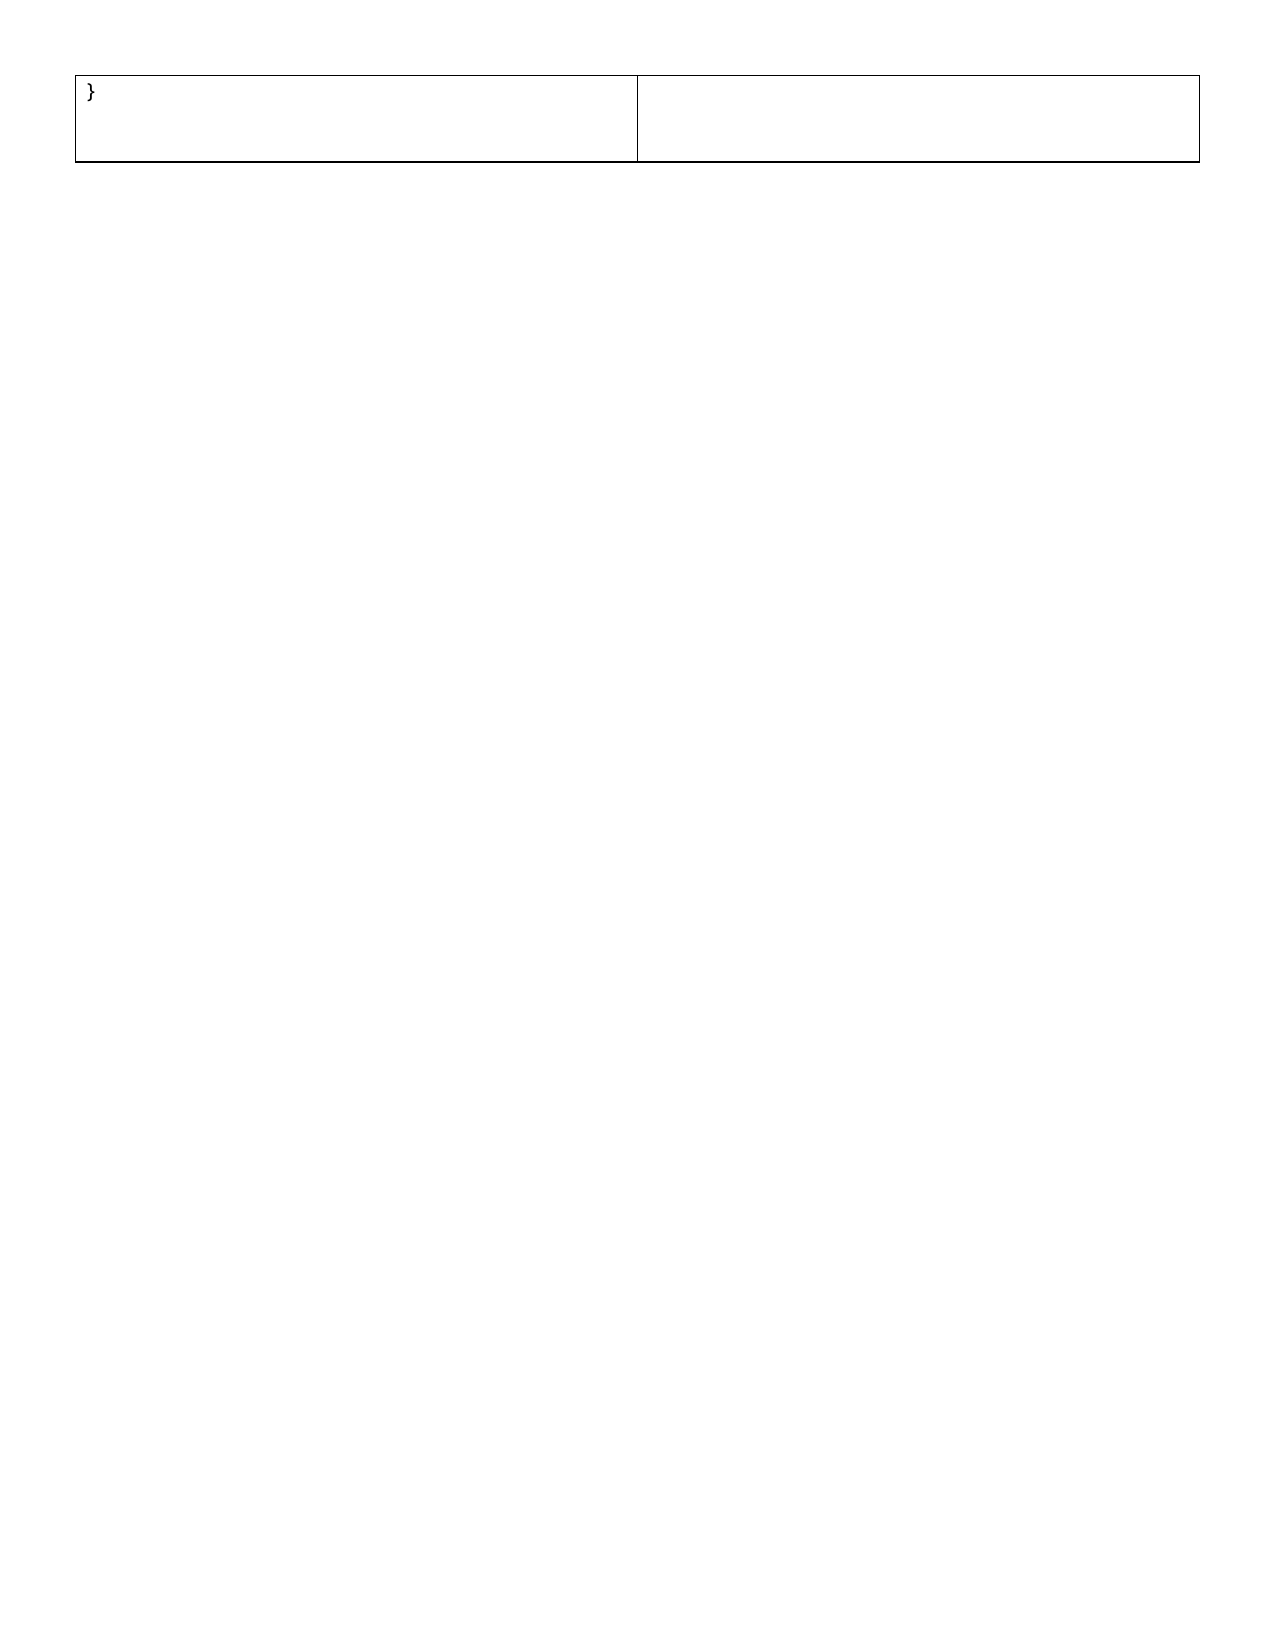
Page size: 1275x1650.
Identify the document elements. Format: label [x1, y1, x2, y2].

table_header [76, 76, 637, 161]
table_header [638, 76, 1199, 161]
